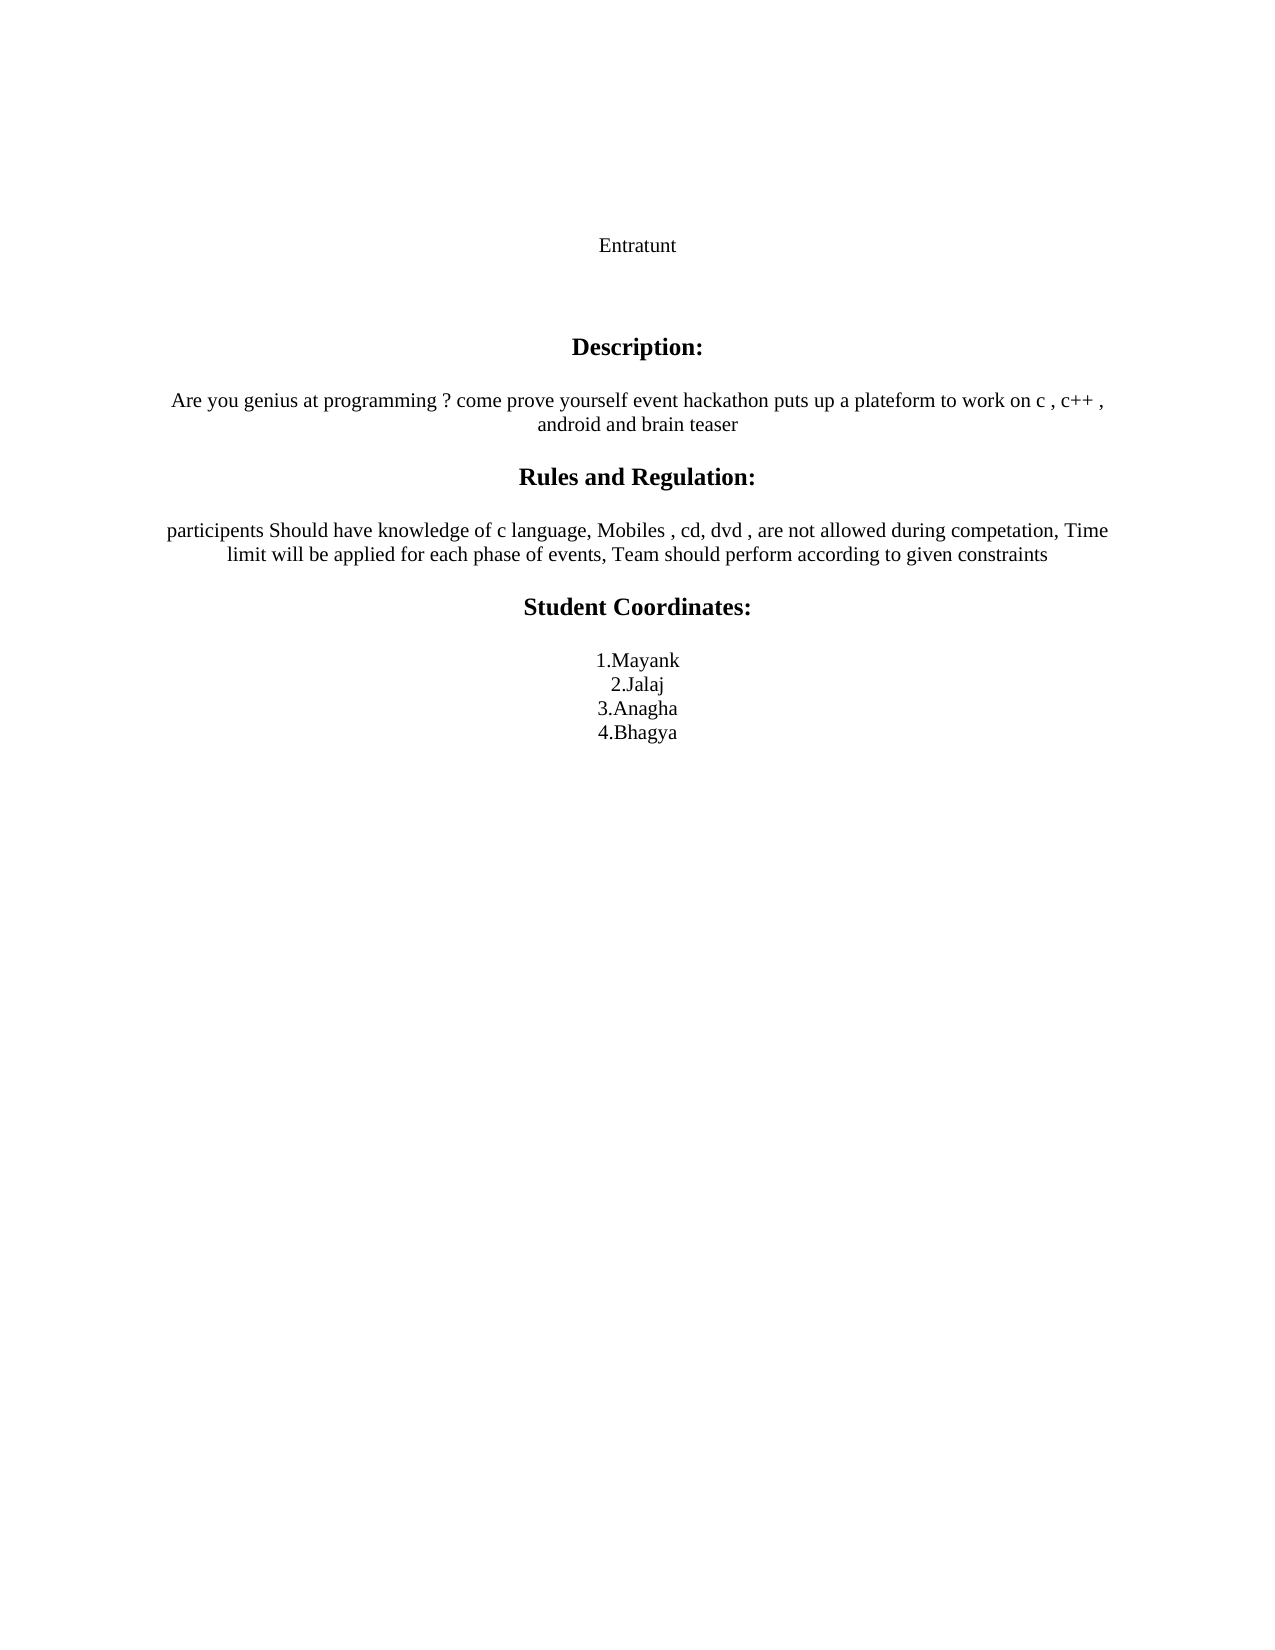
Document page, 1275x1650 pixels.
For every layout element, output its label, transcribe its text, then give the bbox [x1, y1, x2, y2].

text 3.Anagha [150, 696, 1125, 720]
text 1.Mayank [150, 647, 1125, 672]
text 2.Jalaj [150, 672, 1125, 696]
subtitle Student Coordinates: [150, 592, 1125, 621]
text 4.Bhagya [150, 720, 1125, 744]
text Are you genius at programming ? come prove yourself event hackathon puts up a plateform to work on c , c++ , android and brain teaser [150, 387, 1125, 436]
subtitle Rules and Regulation: [150, 462, 1125, 491]
text Entratunt [150, 232, 1125, 257]
text participents Should have knowledge of c language, Mobiles , cd, dvd , are not allowed during competation, Time limit will be applied for each phase of events, Team should perform according to given constraints [150, 517, 1125, 566]
subtitle Description: [150, 332, 1125, 361]
